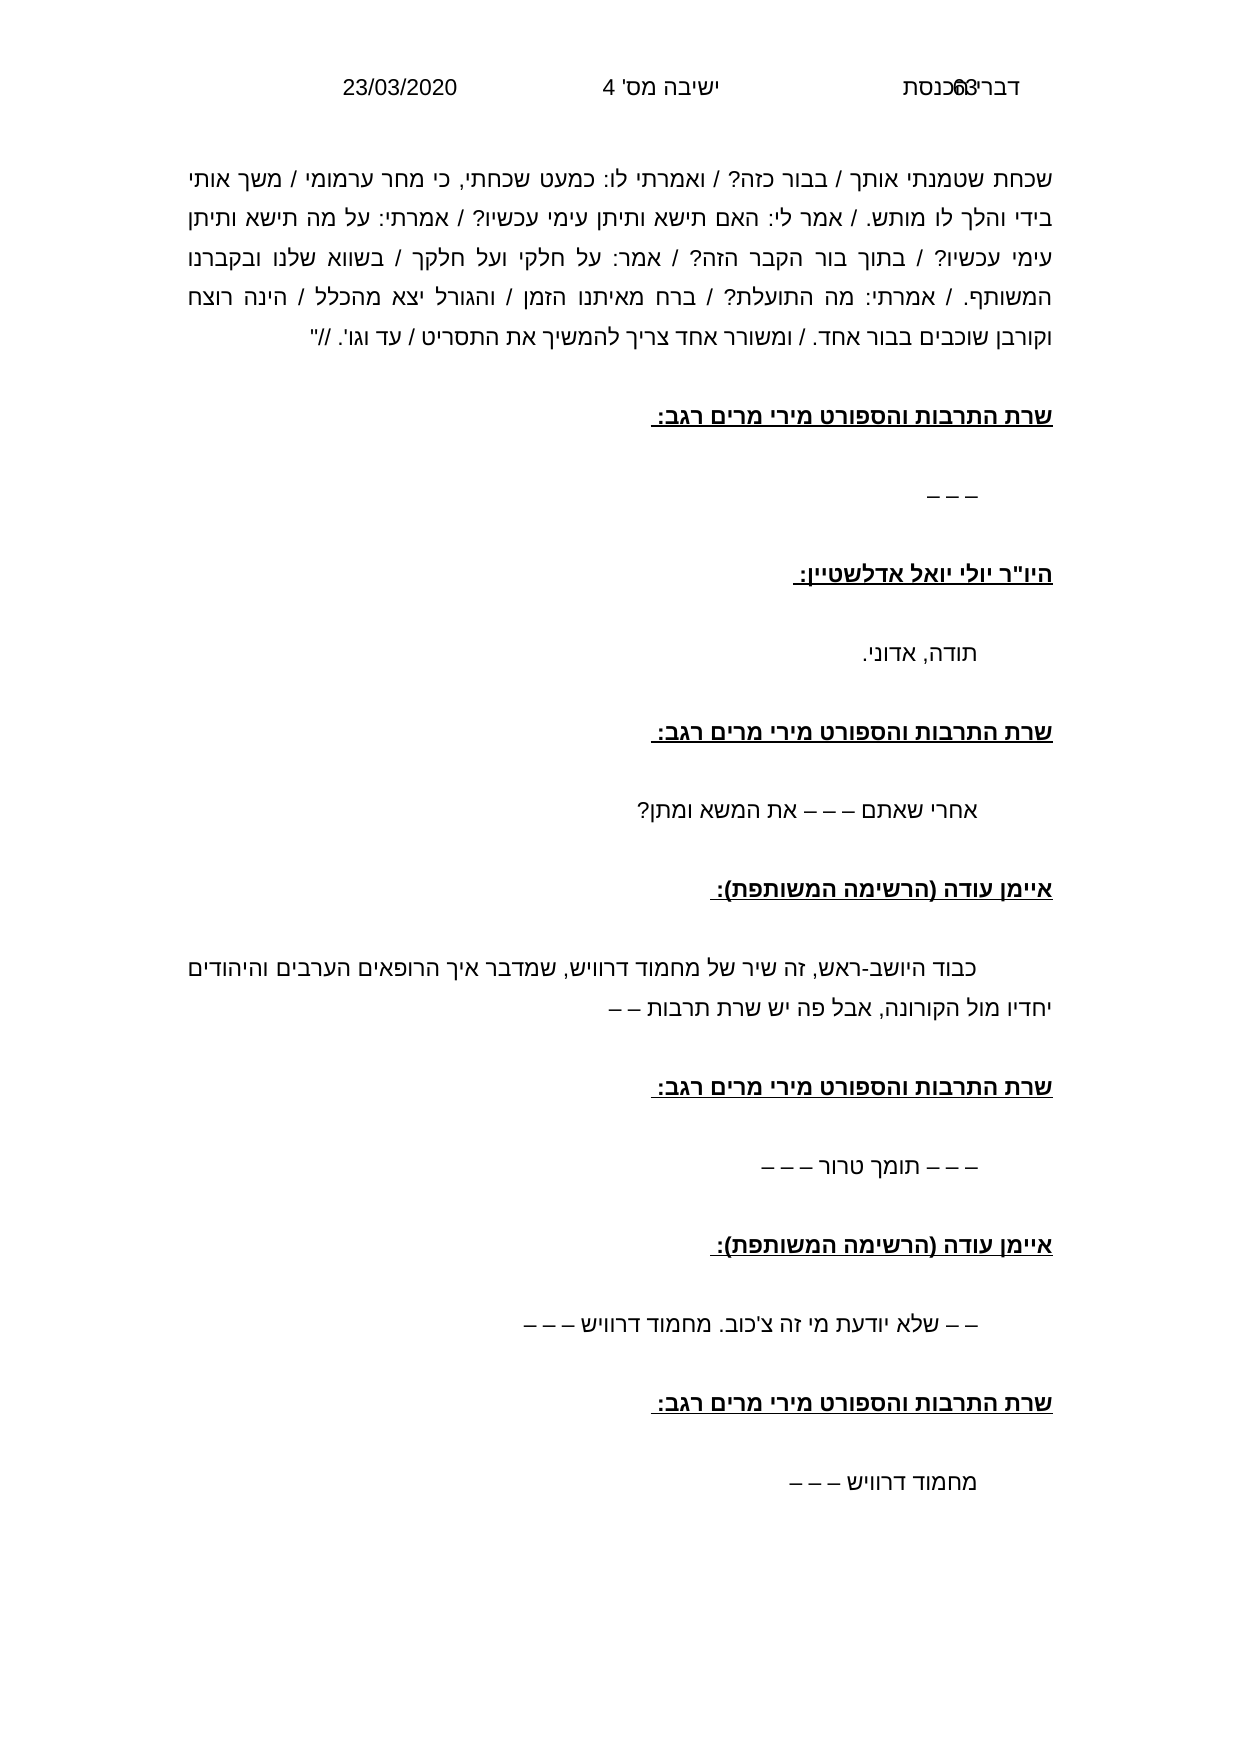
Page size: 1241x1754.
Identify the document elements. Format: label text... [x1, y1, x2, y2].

text כבוד היושב-ראש, זה שיר של מחמוד דרוויש, שמדבר איך הרופאים הערבים והיהודים יחדיו מול הקורונה, אבל פה יש שרת תרבות – – [187, 955, 1053, 1021]
text – – שלא יודעת מי זה צ'כוב. מחמוד דרוויש – – – [187, 1311, 1053, 1337]
text << קריאה >> שרת התרבות והספורט מירי מרים רגב: << קריאה >> [187, 403, 1053, 429]
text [187, 1232, 1053, 1258]
text – – – [187, 482, 1053, 508]
text << דובר_המשך >> איימן עודה (הרשימה המשותפת): << דובר_המשך >> [187, 876, 1053, 903]
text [187, 1390, 1053, 1416]
text << קריאה >> שרת התרבות והספורט מירי מרים רגב: << קריאה >> [187, 1074, 1053, 1100]
text אחרי שאתם – – – את המשא ומתן? [187, 797, 1053, 824]
text << קריאה >> שרת התרבות והספורט מירי מרים רגב: << קריאה >> [187, 718, 1053, 745]
text תודה, אדוני. [187, 639, 1053, 666]
text – – – תומך טרור – – – [187, 1153, 1053, 1179]
text מחמוד דרוויש – – – [187, 1469, 1053, 1495]
text << יור >> היו"ר יולי יואל אדלשטיין: << יור >> [187, 561, 1053, 587]
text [187, 166, 1053, 350]
